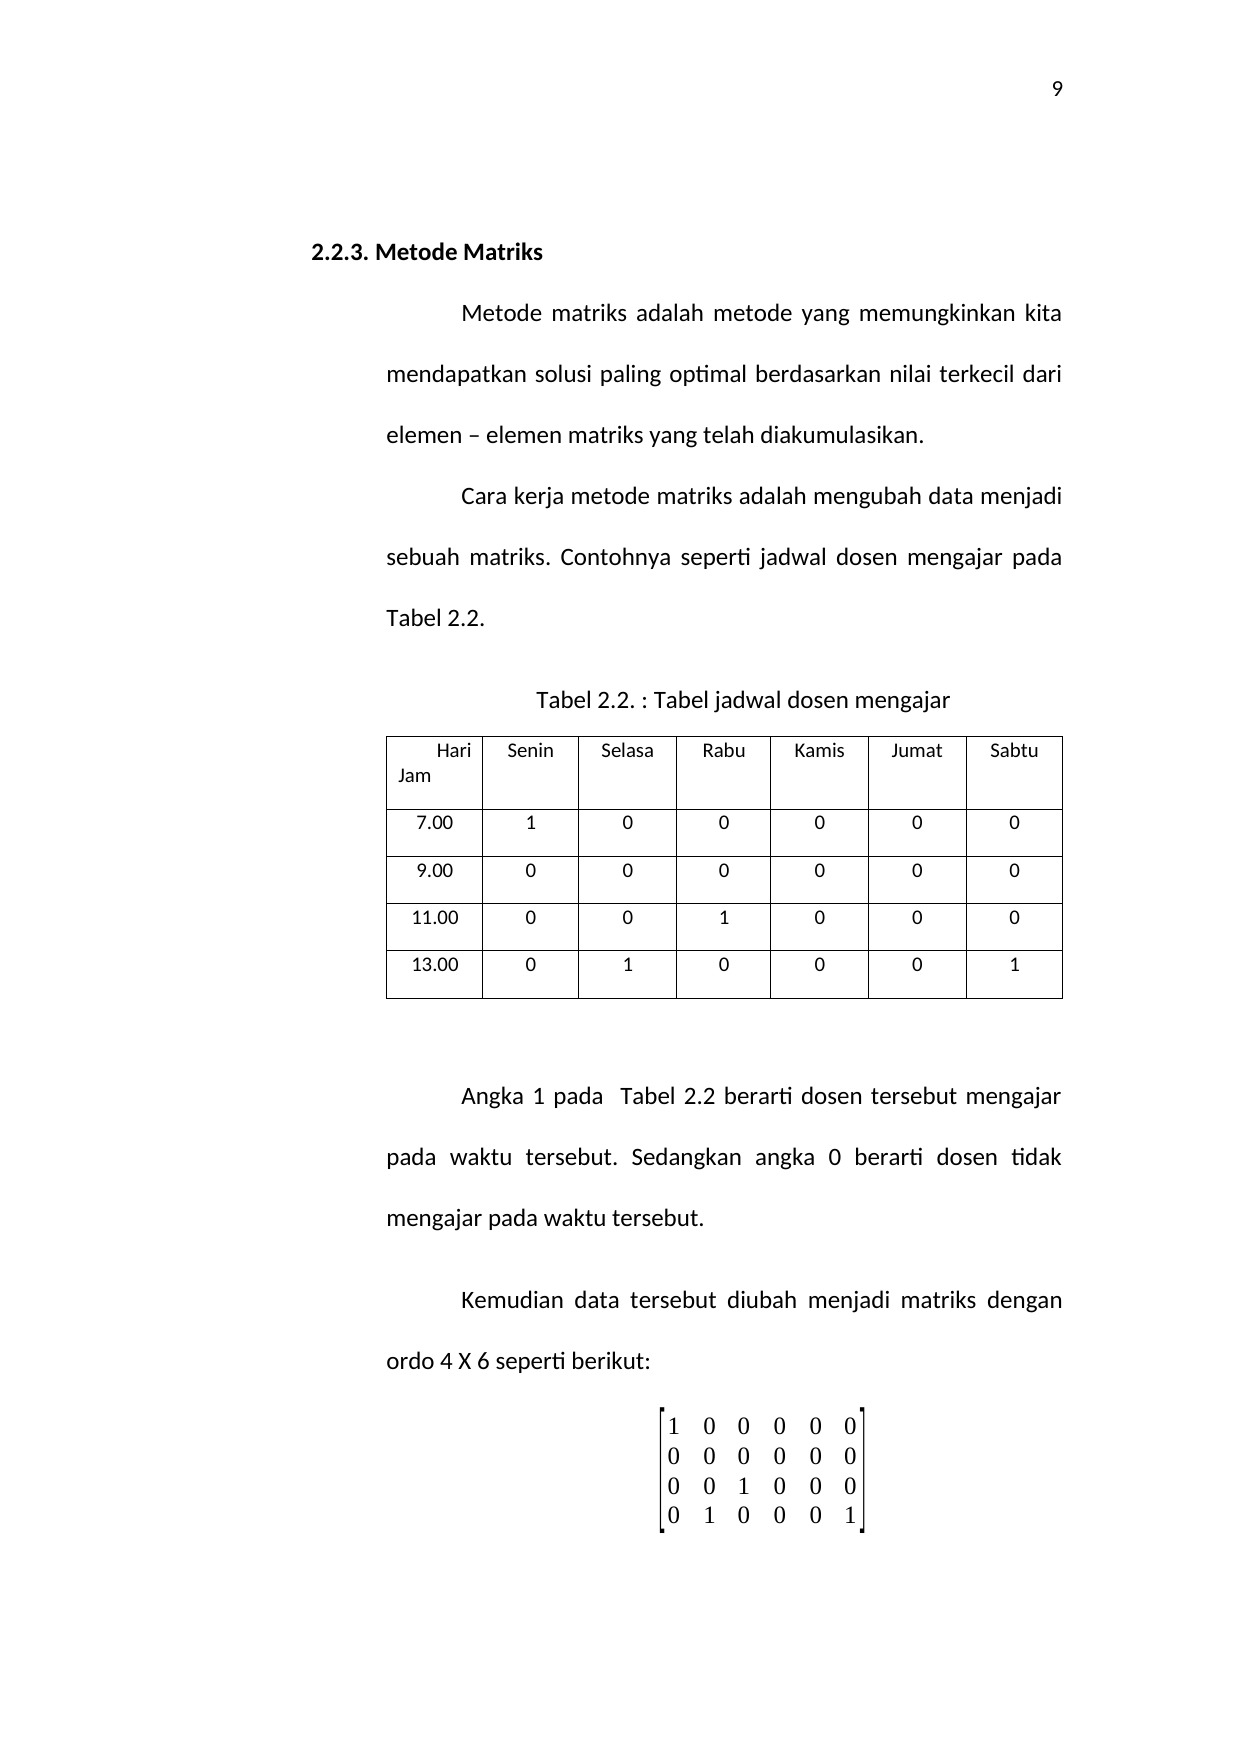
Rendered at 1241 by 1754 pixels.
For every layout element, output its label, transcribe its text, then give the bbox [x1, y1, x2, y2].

table_cell 0 [967, 810, 1062, 856]
table_header Selasa [579, 737, 676, 808]
list Metode matriks adalah metode yang memungkinkan kita mendapatkan solusi paling optimal berdasarkan nilai terkecil dari elemen – elemen matriks yang telah diakumulasikan. [386, 297, 1063, 450]
table_cell 1 [579, 951, 676, 998]
table_header Hari Jam [387, 737, 482, 808]
table_cell 9.00 [387, 857, 482, 903]
table_cell 1 [483, 810, 578, 856]
table_header Senin [483, 737, 578, 808]
text Tabel 2.2. : Tabel jadwal dosen mengajar [461, 684, 1063, 715]
table_cell 0 [677, 857, 770, 903]
table_cell 0 [967, 857, 1062, 903]
table_header Sabtu [967, 737, 1062, 808]
table_cell 0 [677, 951, 770, 998]
table_cell 0 [677, 810, 770, 856]
table_cell 11.00 [387, 904, 482, 950]
table_cell 0 [483, 904, 578, 950]
table_cell 1 [677, 904, 770, 950]
table_cell 0 [869, 857, 966, 903]
list Kemudian data tersebut diubah menjadi matriks dengan ordo 4 X 6 seperti berikut: [386, 1284, 1063, 1376]
table_cell 0 [579, 857, 676, 903]
table_cell 0 [869, 810, 966, 856]
table_cell 0 [771, 951, 868, 998]
text Angka 1 pada Tabel 2.2 berarti dosen tersebut mengajar pada waktu tersebut. Sedangkan angka 0 berarti dosen tidak mengajar pada waktu tersebut. [386, 1081, 1063, 1233]
table_header Kamis [771, 737, 868, 808]
subtitle 2.2.3. Metode Matriks [236, 236, 1063, 267]
table_cell 13.00 [387, 951, 482, 998]
table_cell 0 [771, 857, 868, 903]
table_cell 0 [771, 904, 868, 950]
table_header Jumat [869, 737, 966, 808]
table_cell 0 [869, 951, 966, 998]
table_cell 0 [483, 951, 578, 998]
table_cell 0 [483, 857, 578, 903]
table_cell 7.00 [387, 810, 482, 856]
table_cell 1 [967, 951, 1062, 998]
table_cell 0 [869, 904, 966, 950]
table_cell 0 [579, 810, 676, 856]
table_cell 0 [771, 810, 868, 856]
table_header Rabu [677, 737, 770, 808]
table_cell 0 [579, 904, 676, 950]
list Cara kerja metode matriks adalah mengubah data menjadi sebuah matriks. Contohnya seperti jadwal dosen mengajar pada Tabel 2.2. [386, 480, 1063, 633]
table_cell 0 [967, 904, 1062, 950]
